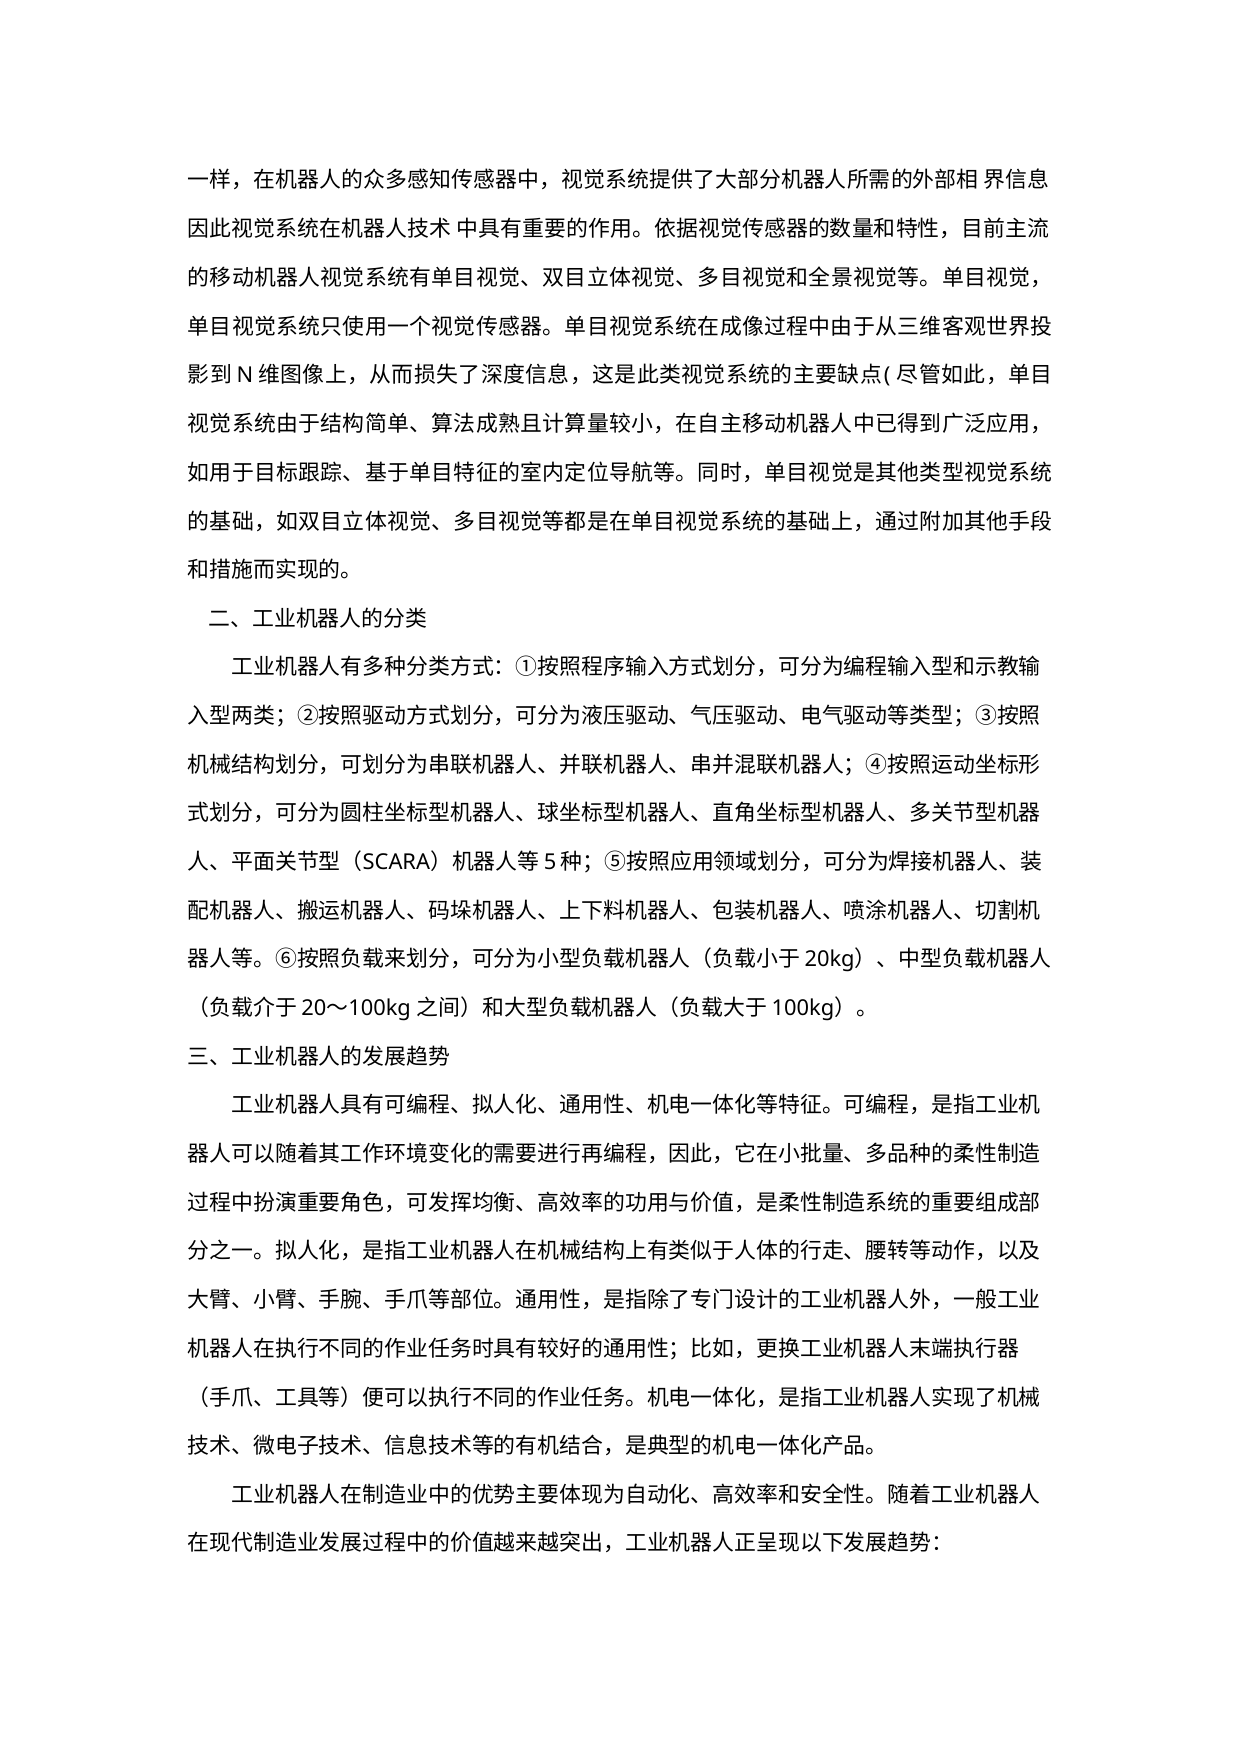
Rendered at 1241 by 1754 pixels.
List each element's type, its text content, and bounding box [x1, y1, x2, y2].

text 二、工业机器人的分类 [187, 600, 1053, 633]
text 工业机器人有多种分类方式：①按照程序输入方式划分，可分为编程输入型和示教输入型两类；②按照驱动方式划分，可分为液压驱动、气压驱动、电气驱动等类型；③按照机械结构划分，可划分为串联机器人、并联机器人、串并混联机器人；④按照运动坐标形式划分，可分为圆柱坐标型机器人、球坐标型机器人、直角坐标型机器人、多关节型机器人、平面关节型（SCARA）机器人等5种；⑤按照应用领域划分，可分为焊接机器人、装配机器人、搬运机器人、码垛机器人、上下料机器人、包装机器人、喷涂机器人、切割机器人等。⑥按照负载来划分，可分为小型负载机器人（负载小于20kg）、中型负载机器人（负载介于20～100kg 之间）和大型负载机器人（负载大于 100kg）。 [187, 649, 1053, 1022]
text 三、工业机器人的发展趋势 [187, 1038, 1053, 1071]
text 工业机器人在制造业中的优势主要体现为自动化、高效率和安全性。随着工业机器人在现代制造业发展过程中的价值越来越突出，工业机器人正呈现以下发展趋势： [187, 1476, 1053, 1557]
text 工业机器人具有可编程、拟人化、通用性、机电一体化等特征。可编程，是指工业机器人可以随着其工作环境变化的需要进行再编程，因此，它在小批量、多品种的柔性制造过程中扮演重要角色，可发挥均衡、高效率的功用与价值，是柔性制造系统的重要组成部分之一。拟人化，是指工业机器人在机械结构上有类似于人体的行走、腰转等动作，以及大臂、小臂、手腕、手爪等部位。通用性，是指除了专门设计的工业机器人外，一般工业机器人在执行不同的作业任务时具有较好的通用性；比如，更换工业机器人末端执行器（手爪、工具等）便可以执行不同的作业任务。机电一体化，是指工业机器人实现了机械技术、微电子技术、信息技术等的有机结合，是典型的机电一体化产品。 [187, 1087, 1053, 1460]
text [187, 162, 1053, 584]
